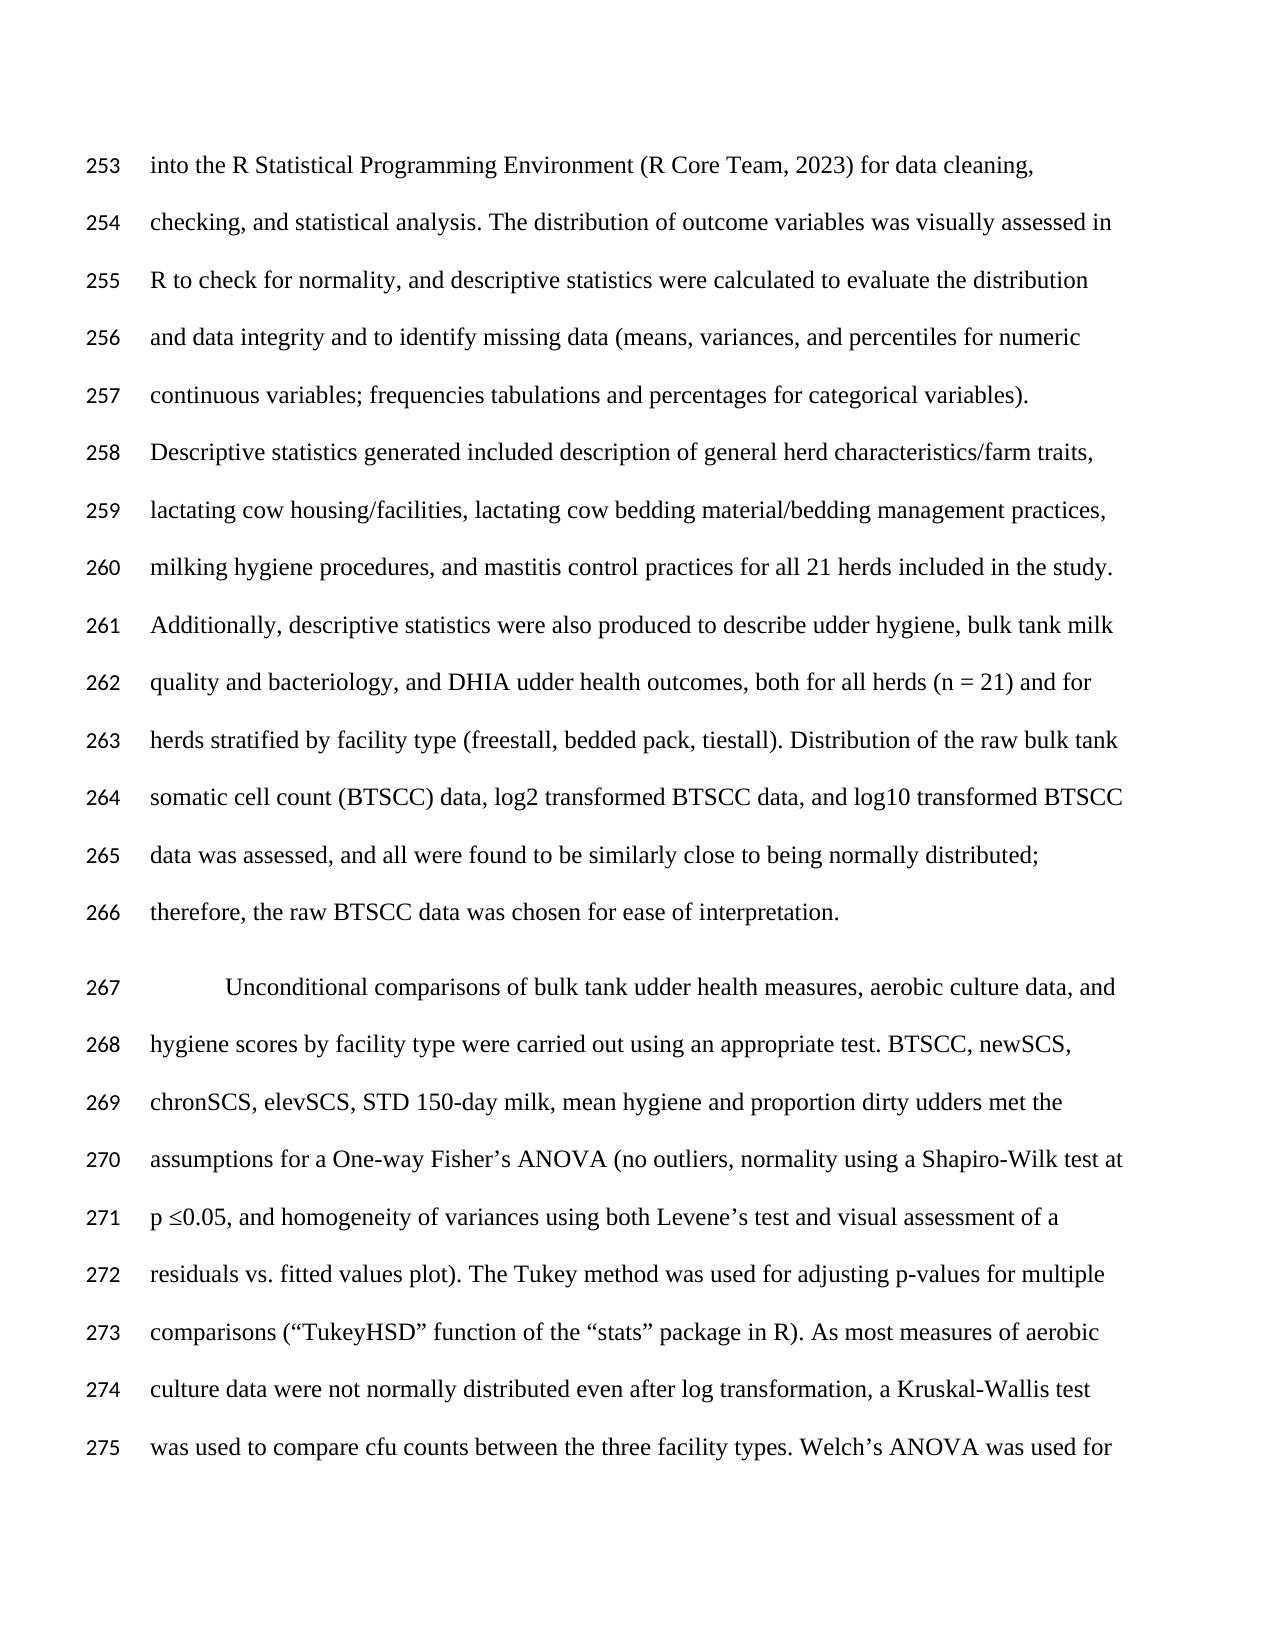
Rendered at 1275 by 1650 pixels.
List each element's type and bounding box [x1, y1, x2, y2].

text [150, 972, 1125, 1460]
text [150, 150, 1125, 926]
